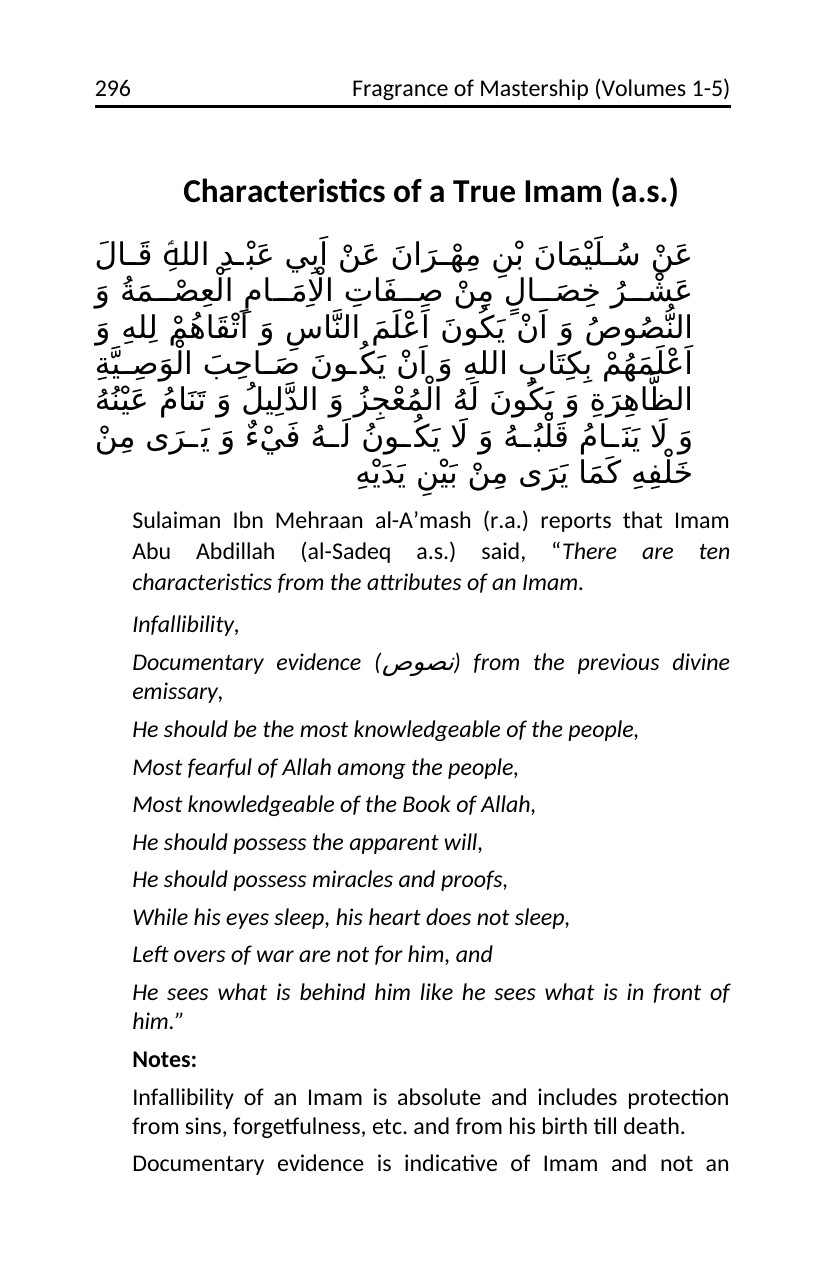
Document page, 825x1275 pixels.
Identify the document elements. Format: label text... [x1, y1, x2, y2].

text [132, 1148, 731, 1178]
text He sees what is behind him like he sees what is in front of him.” [132, 977, 731, 1036]
text While his eyes sleep, his heart does not sleep, [132, 902, 731, 931]
text Left overs of war are not for him, and [132, 939, 731, 969]
text Documentary evidence (نصوص) from the previous divine emissary, [132, 647, 731, 706]
subtitle Characteristics of a True Imam (a.s.) [132, 171, 731, 211]
text He should possess miracles and proofs, [132, 864, 731, 894]
text He should possess the apparent will, [132, 827, 731, 856]
text Most knowledgeable of the Book of Allah, [132, 789, 731, 818]
subtitle Notes: [132, 1044, 731, 1073]
text He should be the most knowledgeable of the people, [132, 714, 731, 743]
text Sulaiman Ibn Mehraan al-A’mash (r.a.) reports that Imam Abu Abdillah (al-Sadeq a.s.) said, “There are ten characteristics from the attributes of an Imam. [132, 503, 731, 597]
text Infallibility of an Imam is absolute and includes protection from sins, forgetfulness, etc. and from his birth till death. [132, 1082, 731, 1140]
text Infallibility, [132, 609, 731, 639]
text Most fearful of Allah among the people, [132, 752, 731, 781]
text عَنْ سُلَيْمَانَ بْنِ مِهْرَانَ عَنْ اَبِي عَبْدِ اللهِؑ قَالَ عَشْرُ خِصَالٍ مِنْ صِفَاتِ الْاِمَامِ الْعِصْمَةُ وَ النُّصُوصُ وَ اَنْ يَكُونَ اَعْلَمَ النَّاسِ وَ اَتْقَاهُمْ لِلهِ وَ اَعْلَمَهُمْ بِكِتَابِ اللهِ وَ اَنْ يَكُونَ صَاحِبَ الْوَصِيَّةِ الظَّاهِرَةِ وَ يَكُونَ لَهُ الْمُعْجِزُ وَ الدَّلِيلُ وَ تَنَامُ عَيْنُهُ وَ لَا يَنَامُ قَلْبُهُ وَ لَا يَكُونُ لَهُ فَيْ‏ءٌ وَ يَرَى مِنْ خَلْفِهِ كَمَا يَرَى مِنْ بَيْنِ يَدَيْهِ [94, 236, 693, 491]
